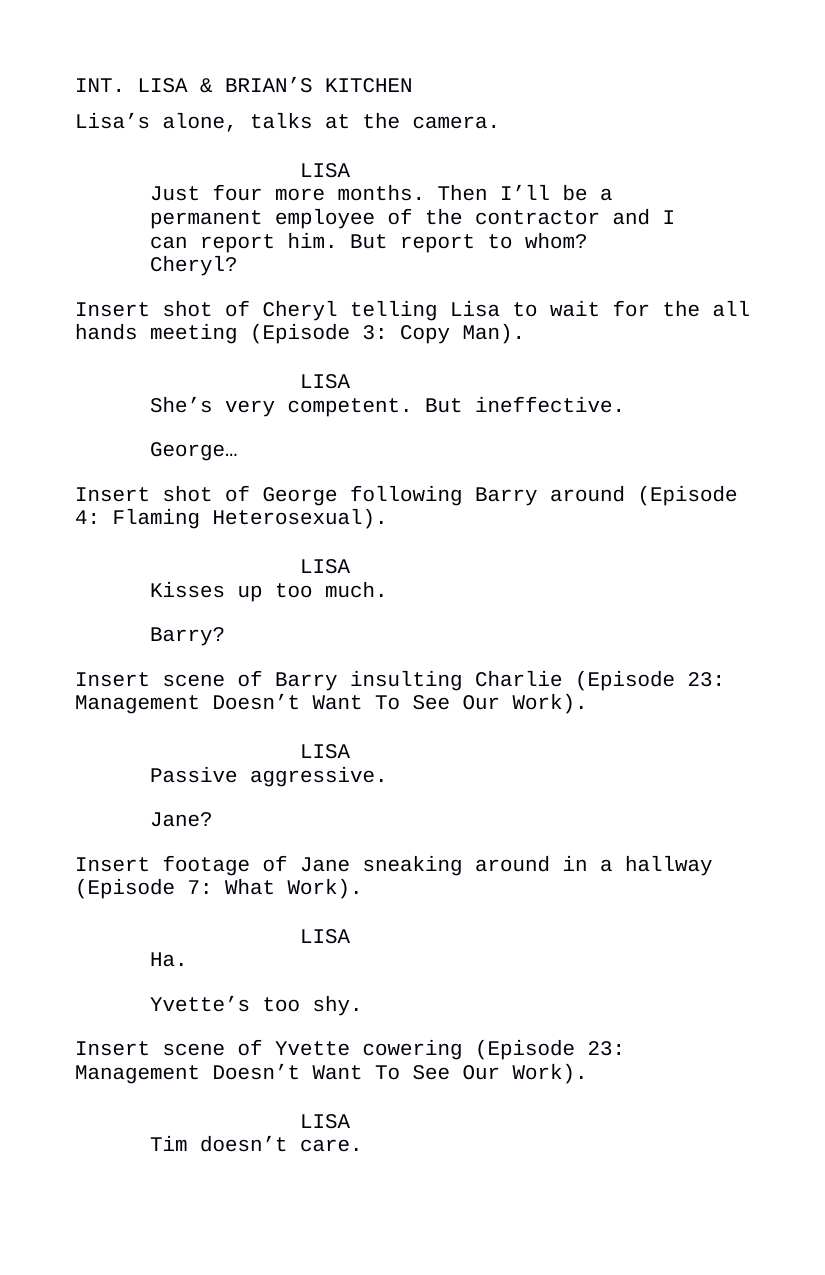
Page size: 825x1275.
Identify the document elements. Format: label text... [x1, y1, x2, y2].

text Kisses up too much. [150, 580, 675, 603]
text She’s very competent. But ineffective. [150, 395, 675, 418]
text Yvette’s too shy. [150, 994, 675, 1018]
subtitle INT. LISA & BRIAN’S KITCHEN [75, 75, 750, 99]
text Passive aggressive. [150, 764, 675, 788]
text Lisa’s alone, talks at the camera. [75, 111, 750, 135]
text LISA [75, 1111, 750, 1134]
text Just four more months. Then I’ll be a permanent employee of the contractor and I can report him. But report to whom? Cheryl? [150, 183, 675, 278]
text Insert footage of Jane sneaking around in a hallway (Episode 7: What Work). [75, 853, 750, 901]
text Barry? [150, 624, 675, 648]
text Jane? [150, 809, 675, 833]
text Insert scene of Barry insulting Charlie (Episode 23: Management Doesn’t Want To See Our Work). [75, 669, 750, 716]
text Tim doesn’t care. [150, 1134, 675, 1158]
text Insert shot of George following Barry around (Episode 4: Flaming Heterosexual). [75, 484, 750, 531]
text Insert scene of Yvette cowering (Episode 23: Management Doesn’t Want To See Our Work). [75, 1038, 750, 1086]
text LISA [75, 371, 750, 395]
text LISA [75, 741, 750, 764]
text LISA [75, 160, 750, 183]
text Insert shot of Cheryl telling Lisa to wait for the all hands meeting (Episode 3: Copy Man). [75, 299, 750, 346]
text LISA [75, 556, 750, 580]
text George… [150, 439, 675, 463]
text Ha. [150, 949, 675, 973]
text LISA [75, 926, 750, 949]
